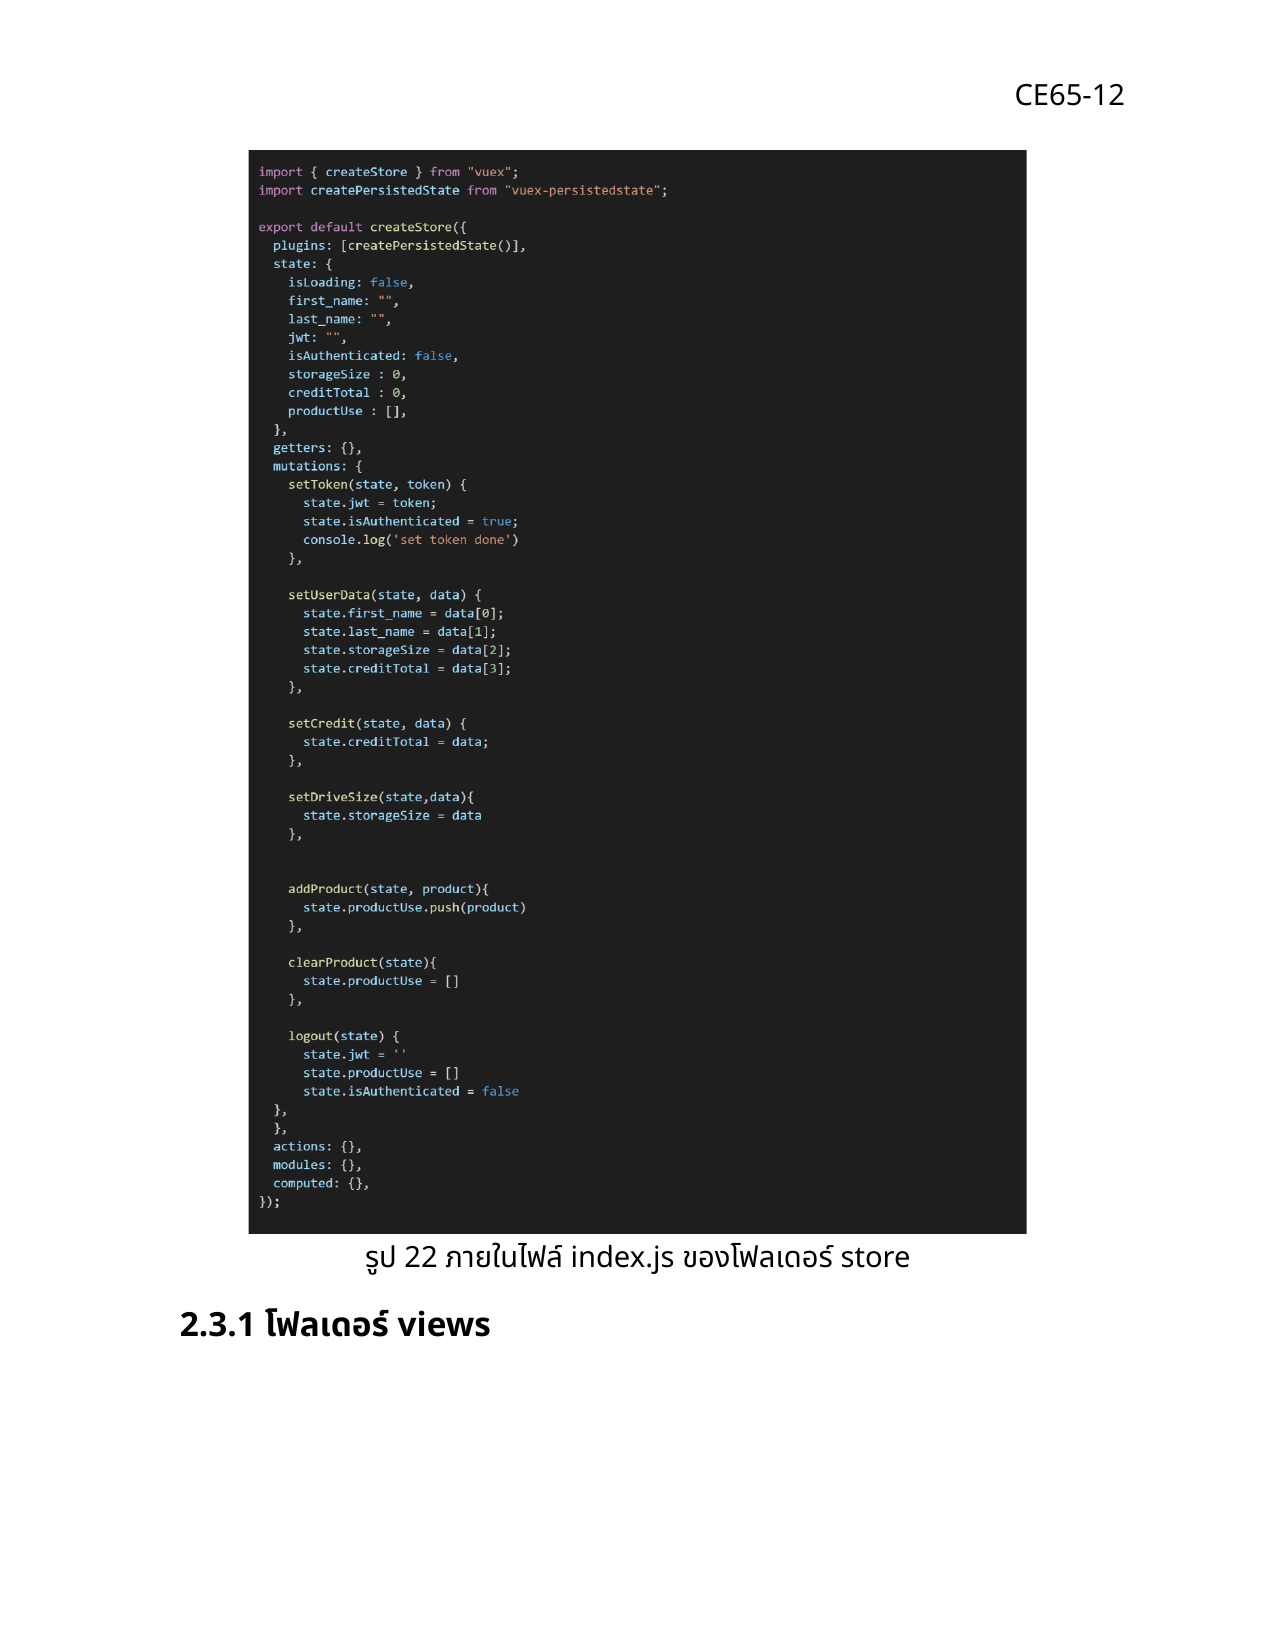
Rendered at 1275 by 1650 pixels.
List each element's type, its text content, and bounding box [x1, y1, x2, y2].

picture [248, 150, 1027, 1234]
text 2.3.1 โฟลเดอร์ views [179, 1301, 1125, 1351]
list รูป 22 ภายในไฟล์ index.js ของโฟลเดอร์ store [150, 1236, 1125, 1281]
